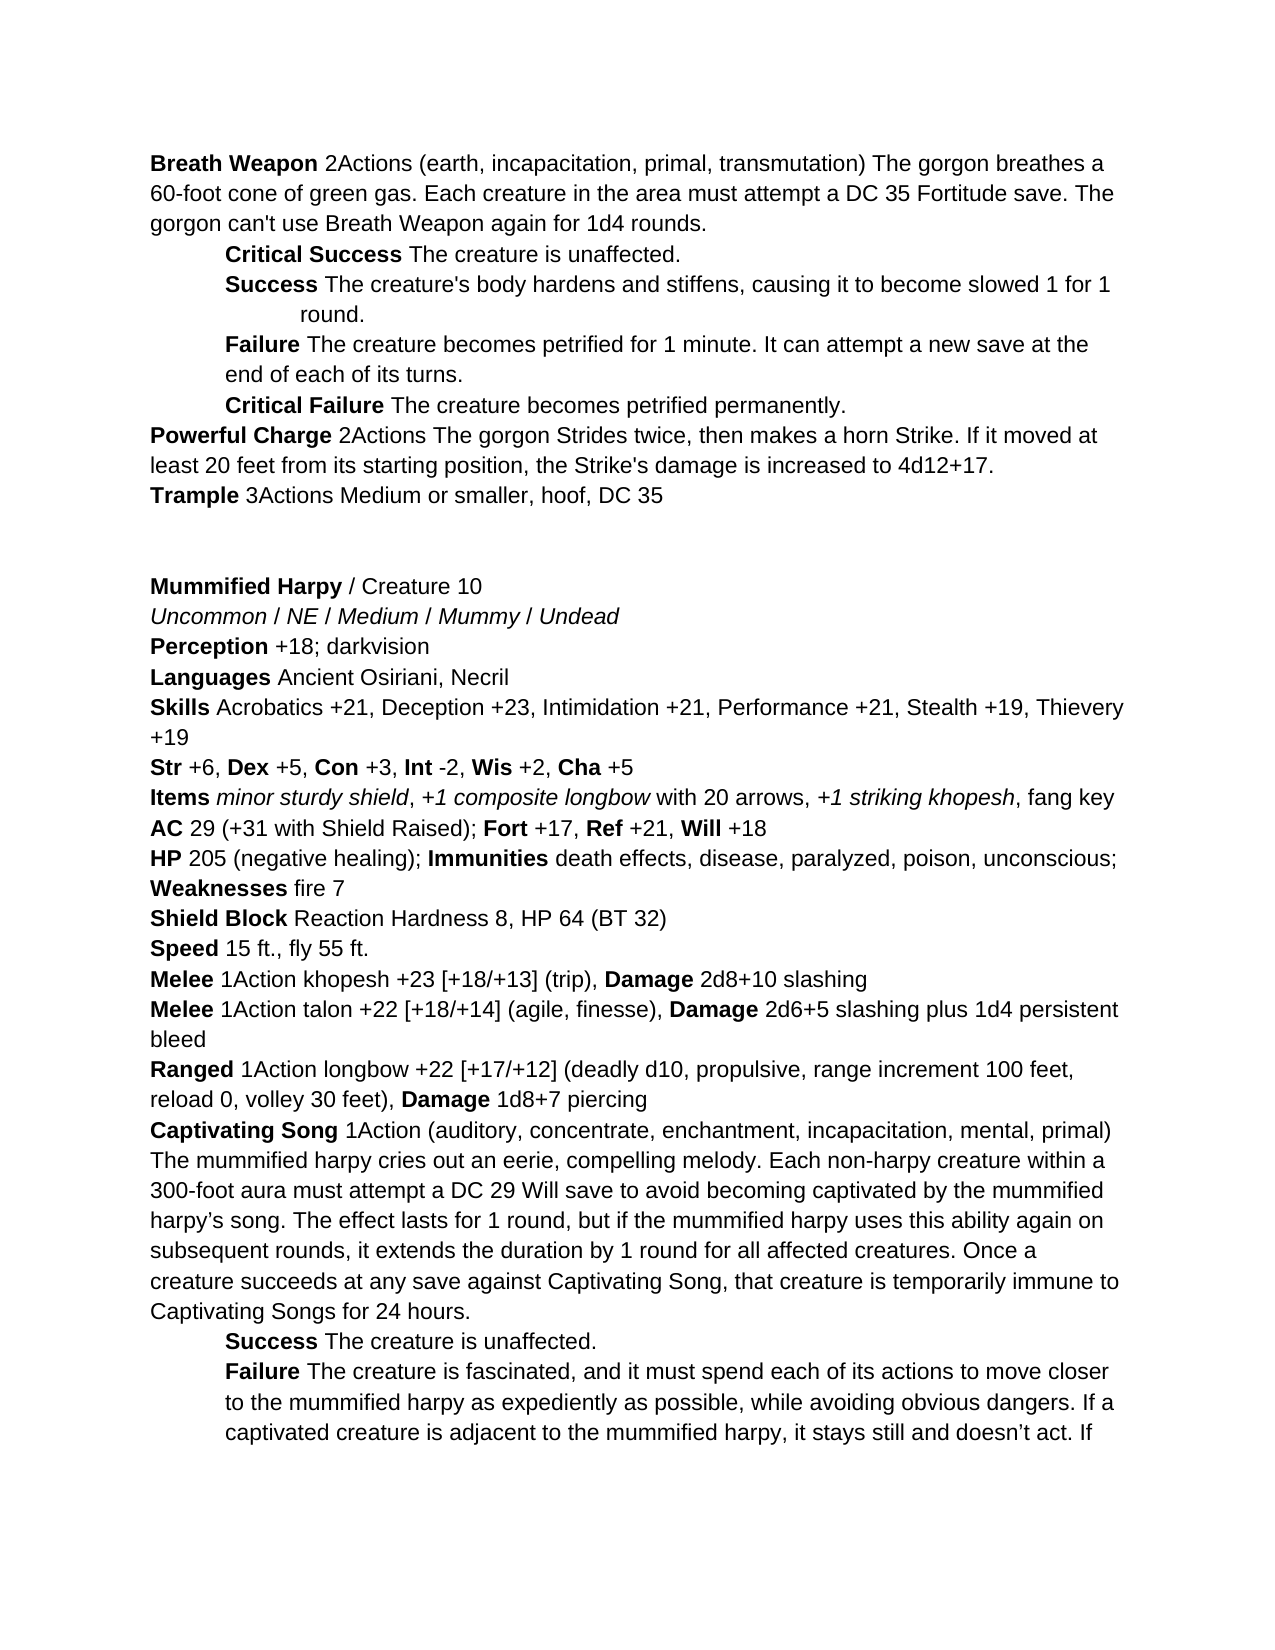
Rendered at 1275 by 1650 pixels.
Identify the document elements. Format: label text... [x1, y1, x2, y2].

text Uncommon / NE / Medium / Mummy / Undead [150, 603, 1125, 629]
text Trample 3Actions Medium or smaller, hoof, DC 35 [150, 482, 1125, 509]
text HP 205 (negative healing); Immunities death effects, disease, paralyzed, poison, unconscious; Weaknesses fire 7 [150, 845, 1125, 901]
text Speed 15 ft., fly 55 ft. [150, 935, 1125, 962]
text Melee 1Action talon +22 [+18/+14] (agile, finesse), Damage 2d6+5 slashing plus 1d4 persistent bleed [150, 996, 1125, 1052]
text Items minor sturdy shield, +1 composite longbow with 20 arrows, +1 striking khopesh, fang key [150, 784, 1125, 811]
text Failure The creature becomes petrified for 1 minute. It can attempt a new save at the end of each of its turns. [225, 331, 1125, 388]
text Ranged 1Action longbow +22 [+17/+12] (deadly d10, propulsive, range increment 100 feet, reload 0, volley 30 feet), Damage 1d8+7 piercing [150, 1056, 1125, 1113]
text Success The creature is unaffected. [150, 1328, 1125, 1354]
text Skills Acrobatics +21, Deception +23, Intimidation +21, Performance +21, Stealth +19, Thievery +19 [150, 694, 1125, 750]
text Str +6, Dex +5, Con +3, Int -2, Wis +2, Cha +5 [150, 754, 1125, 781]
text Success The creature's body hardens and stiffens, causing it to become slowed 1 for 1 round. [225, 271, 1125, 327]
text Melee 1Action khopesh +23 [+18/+13] (trip), Damage 2d8+10 slashing [150, 966, 1125, 992]
text Breath Weapon 2Actions (earth, incapacitation, primal, transmutation) The gorgon breathes a 60-foot cone of green gas. Each creature in the area must attempt a DC 35 Fortitude save. The gorgon can't use Breath Weapon again for 1d4 rounds. [150, 150, 1125, 237]
text Perception +18; darkvision [150, 633, 1125, 660]
text Powerful Charge 2Actions The gorgon Strides twice, then makes a horn Strike. If it moved at least 20 feet from its starting position, the Strike's damage is increased to 4d12+17. [150, 422, 1125, 478]
text Languages Ancient Osiriani, Necril [150, 663, 1125, 690]
text Critical Success The creature is unaffected. [150, 241, 1125, 267]
text AC 29 (+31 with Shield Raised); Fort +17, Ref +21, Will +18 [150, 814, 1125, 841]
text Mummified Harpy / Creature 10 [150, 573, 1125, 599]
text Shield Block Reaction Hardness 8, HP 64 (BT 32) [150, 905, 1125, 932]
text Critical Failure The creature becomes petrified permanently. [150, 392, 1125, 418]
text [225, 1358, 1125, 1445]
text Captivating Song 1Action (auditory, concentrate, enchantment, incapacitation, mental, primal) The mummified harpy cries out an eerie, compelling melody. Each non-harpy creature within a 300-foot aura must attempt a DC 29 Will save to avoid becoming captivated by the mummified harpy’s song. The effect lasts for 1 round, but if the mummified harpy uses this ability again on subsequent rounds, it extends the duration by 1 round for all affected creatures. Once a creature succeeds at any save against Captivating Song, that creature is temporarily immune to Captivating Songs for 24 hours. [150, 1117, 1125, 1324]
